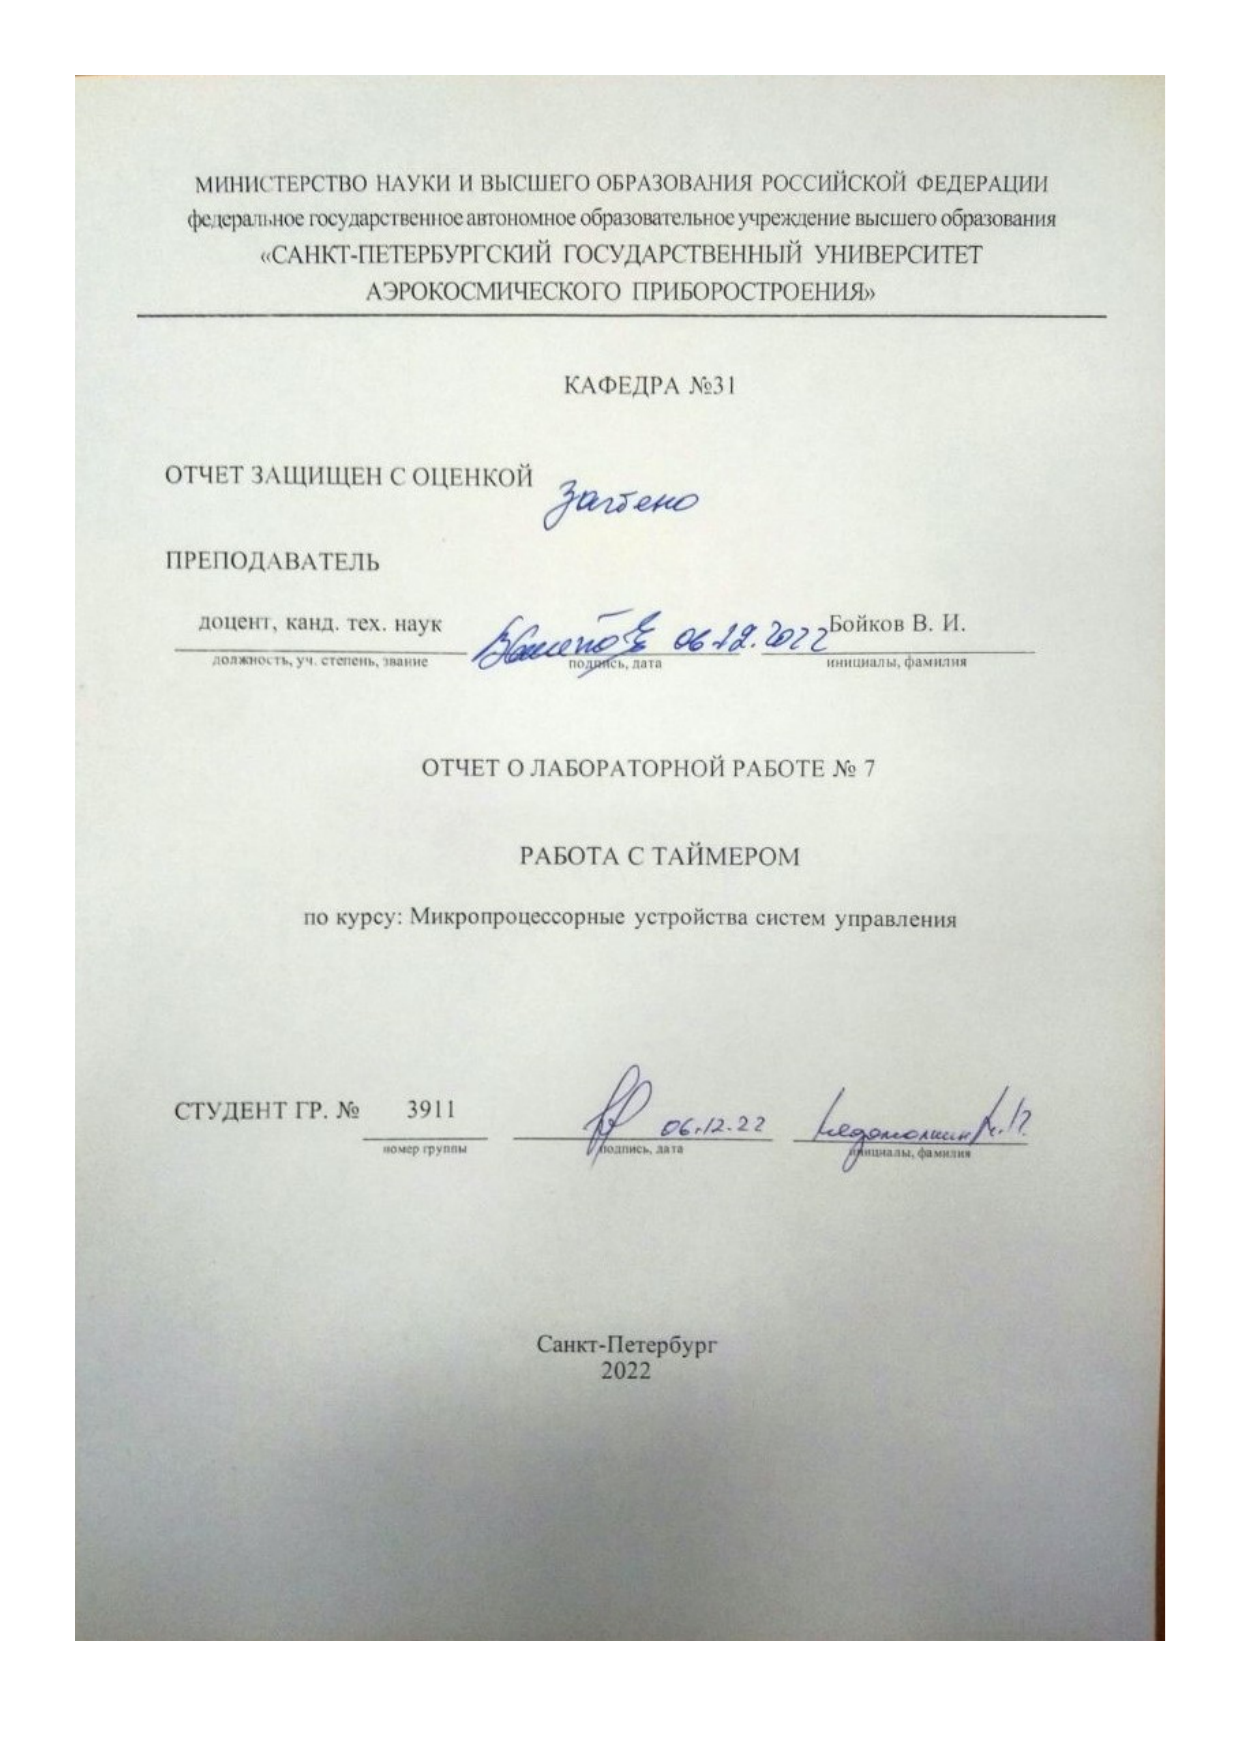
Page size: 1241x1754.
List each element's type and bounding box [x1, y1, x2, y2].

picture [75, 75, 1166, 1641]
